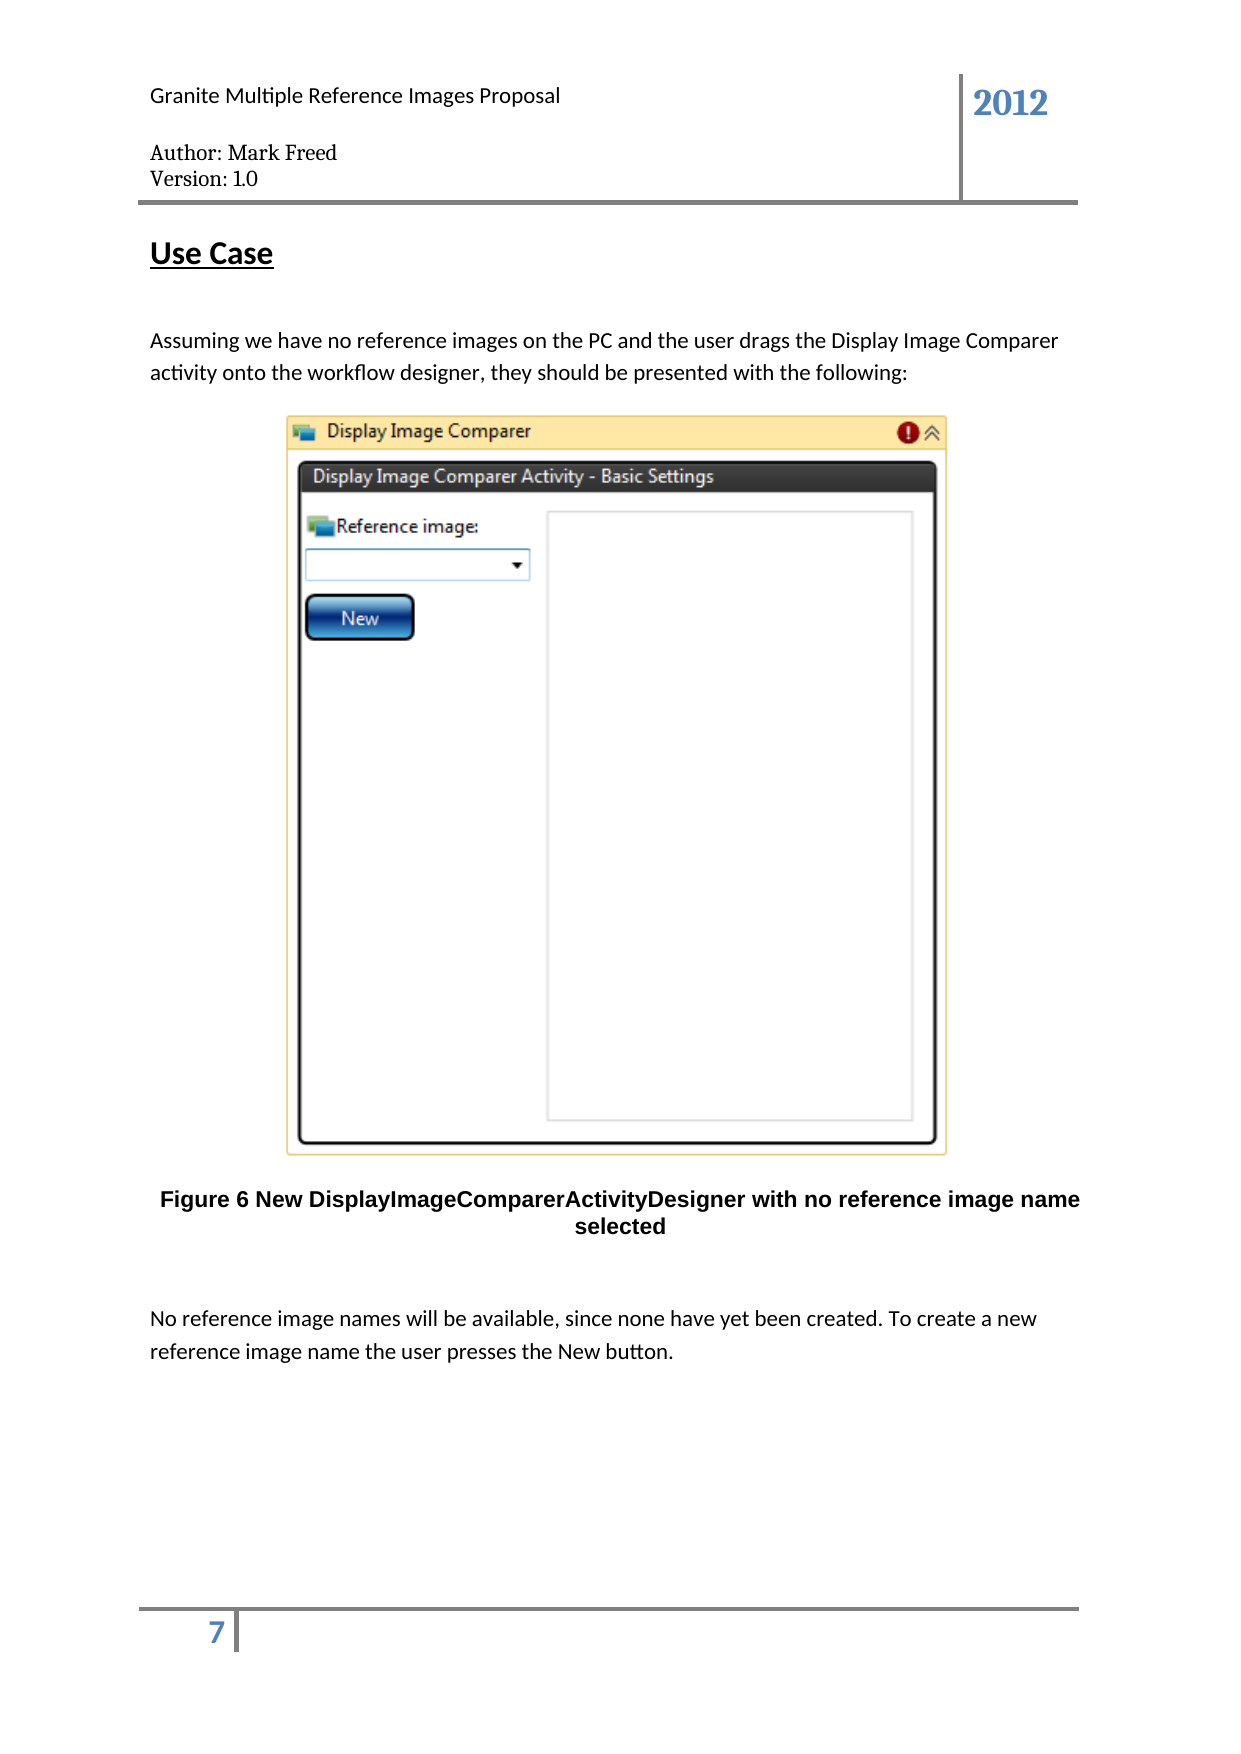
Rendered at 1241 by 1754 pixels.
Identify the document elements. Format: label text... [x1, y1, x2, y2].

text No reference image names will be available, since none have yet been created. To create a new reference image name the user presses the New button. [150, 1304, 1090, 1365]
text Figure 6 New DisplayImageComparerActivityDesigner with no reference image name selected [150, 1186, 1090, 1239]
text Use Case [150, 232, 1090, 273]
picture [285, 411, 955, 1162]
text Assuming we have no reference images on the PC and the user drags the Display Image Comparer activity onto the workflow designer, they should be presented with the following: [150, 326, 1090, 386]
